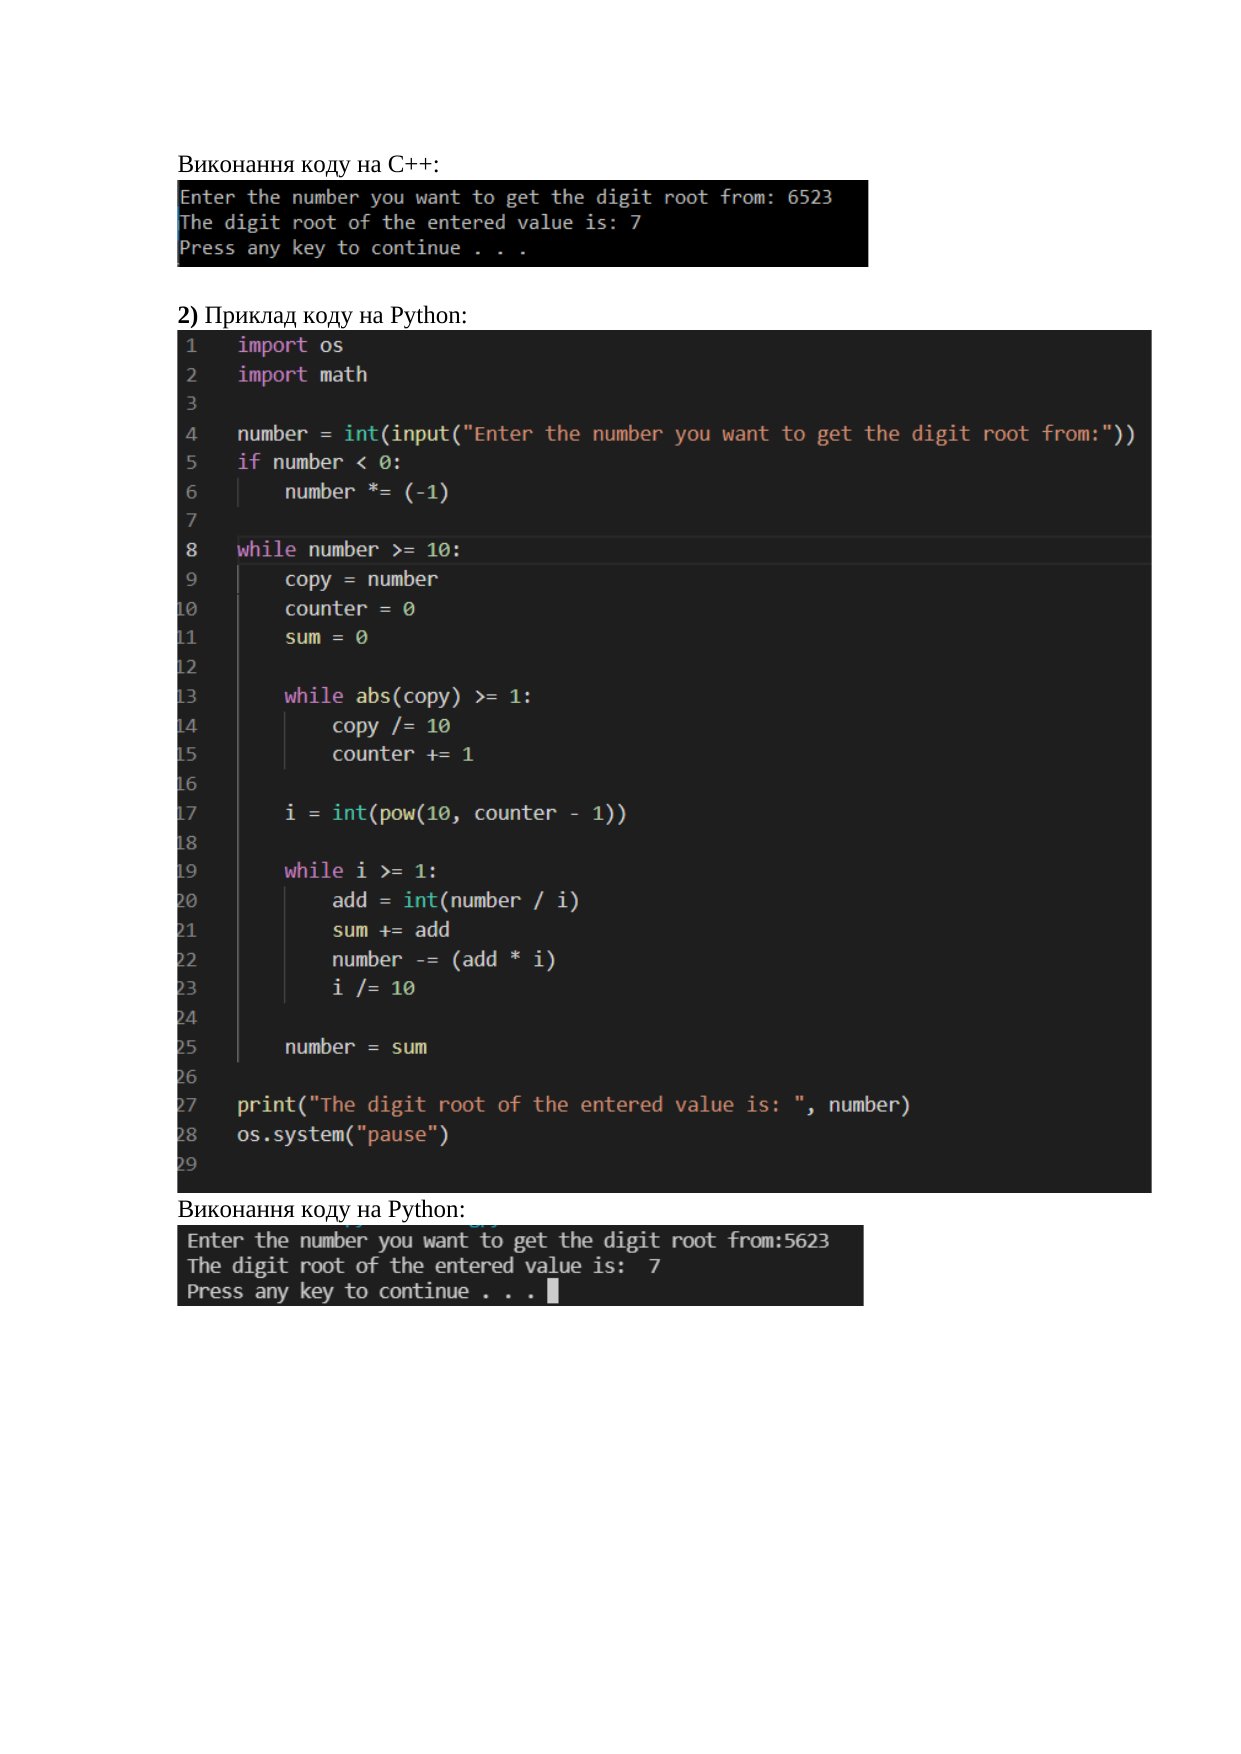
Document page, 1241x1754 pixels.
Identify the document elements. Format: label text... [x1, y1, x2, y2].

picture [177, 1225, 864, 1306]
picture [177, 330, 1152, 1193]
text Виконання коду на С++: [177, 149, 1152, 178]
picture [177, 180, 869, 267]
text 2) Приклад коду на Python: [177, 300, 1152, 328]
text Виконання коду на Python: [177, 1194, 1152, 1223]
